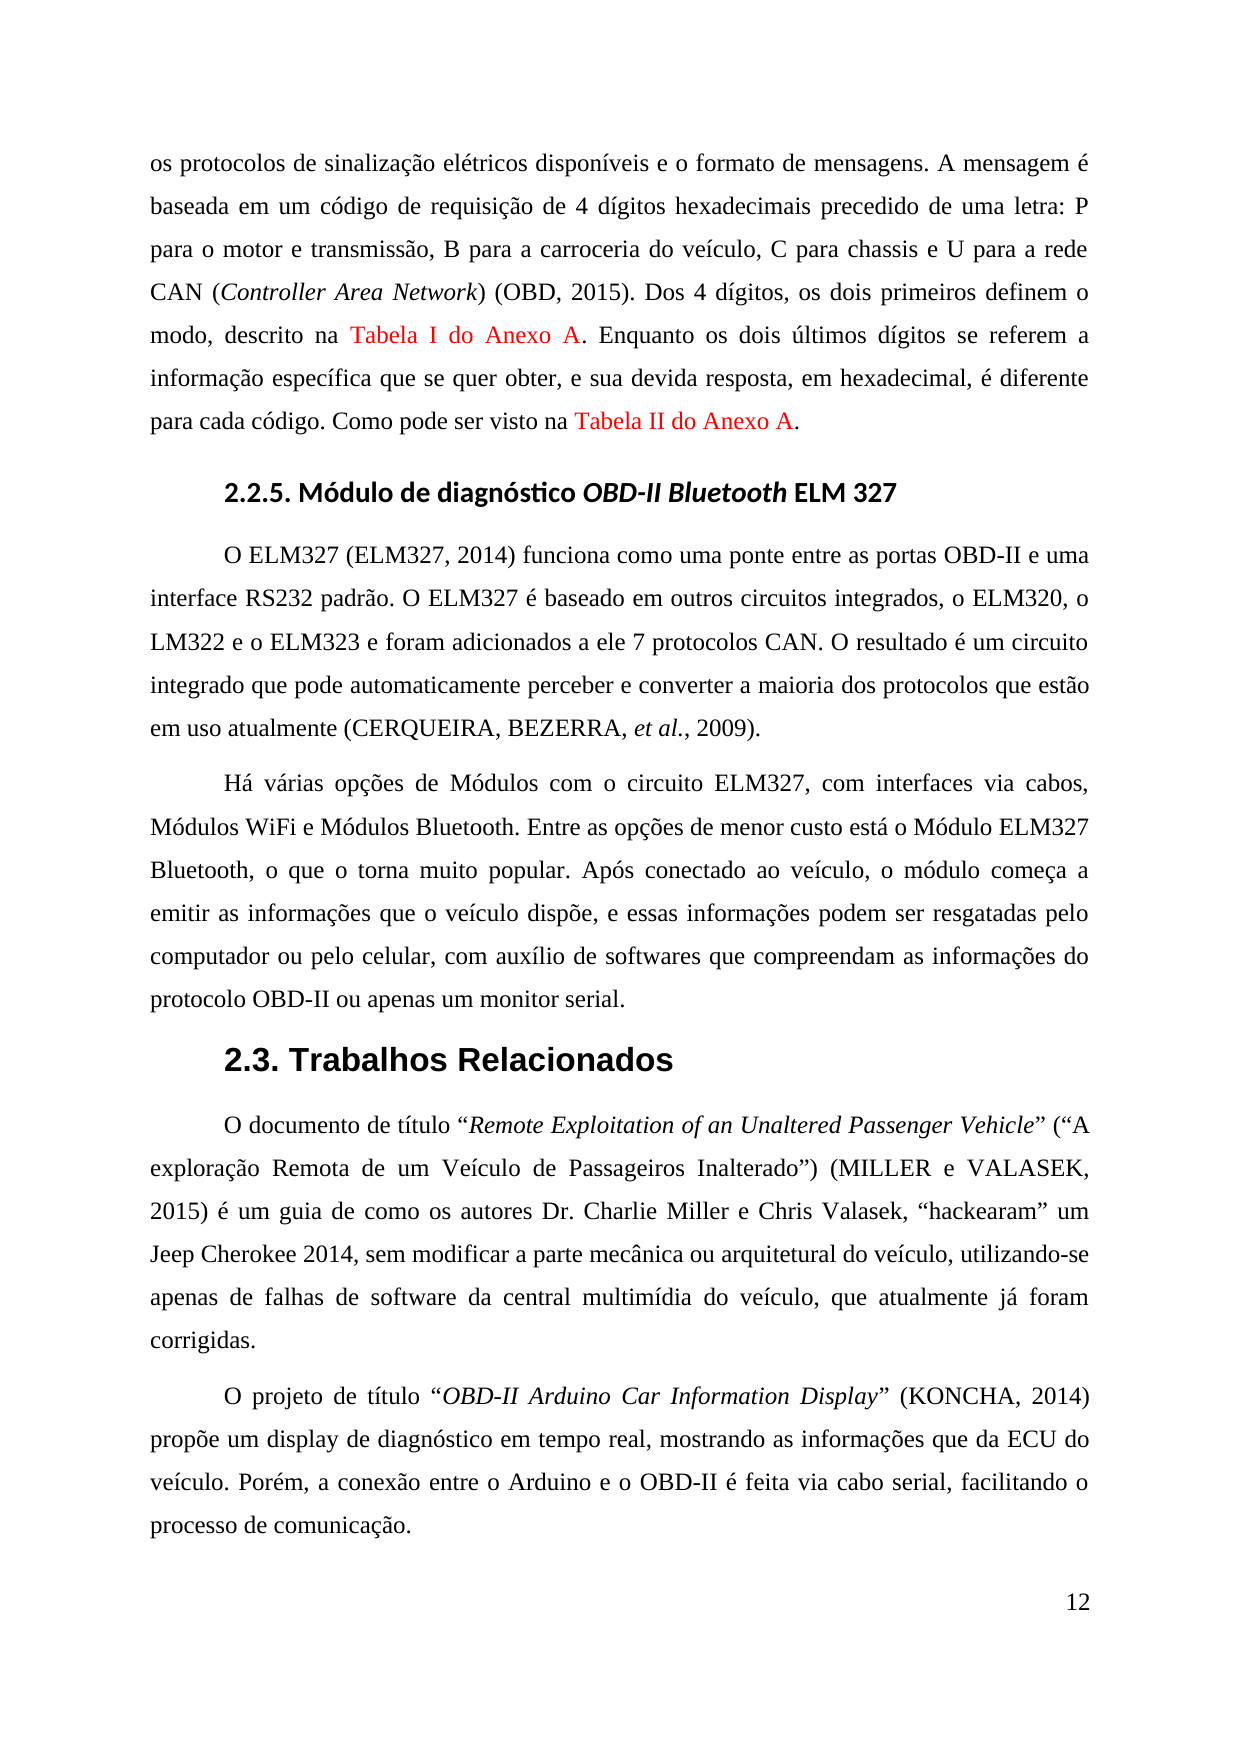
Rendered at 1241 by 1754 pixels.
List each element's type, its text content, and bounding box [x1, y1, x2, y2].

subtitle 2.3. Trabalhos Relacionados [150, 1040, 1090, 1078]
text O projeto de título “OBD-II Arduino Car Information Display” (KONCHA, 2014) propõe um display de diagnóstico em tempo real, mostrando as informações que da ECU do veículo. Porém, a conexão entre o Arduino e o OBD-II é feita via cabo serial, facilitando o processo de comunicação. [150, 1381, 1090, 1539]
subtitle 2.2.5. Módulo de diagnóstico OBD-II Bluetooth ELM 327 [150, 474, 1090, 510]
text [150, 148, 1090, 435]
text O documento de título “Remote Exploitation of an Unaltered Passenger Vehicle” (“A exploração Remota de um Veículo de Passageiros Inalterado”) (MILLER e VALASEK, 2015) é um guia de como os autores Dr. Charlie Miller e Chris Valasek, “hackearam” um Jeep Cherokee 2014, sem modificar a parte mecânica ou arquitetural do veículo, utilizando-se apenas de falhas de software da central multimídia do veículo, que atualmente já foram corrigidas. [150, 1110, 1090, 1354]
text O ELM327 (ELM327, 2014) funciona como uma ponte entre as portas OBD-II e uma interface RS232 padrão. O ELM327 é baseado em outros circuitos integrados, o ELM320, o LM322 e o ELM323 e foram adicionados a ele 7 protocolos CAN. O resultado é um circuito integrado que pode automaticamente perceber e converter a maioria dos protocolos que estão em uso atualmente (CERQUEIRA, BEZERRA, et al., 2009). [150, 540, 1090, 742]
text Há várias opções de Módulos com o circuito ELM327, com interfaces via cabos, Módulos WiFi e Módulos Bluetooth. Entre as opções de menor custo está o Módulo ELM327 Bluetooth, o que o torna muito popular. Após conectado ao veículo, o módulo começa a emitir as informações que o veículo dispõe, e essas informações podem ser resgatadas pelo computador ou pelo celular, com auxílio de softwares que compreendam as informações do protocolo OBD-II ou apenas um monitor serial. [150, 768, 1090, 1013]
